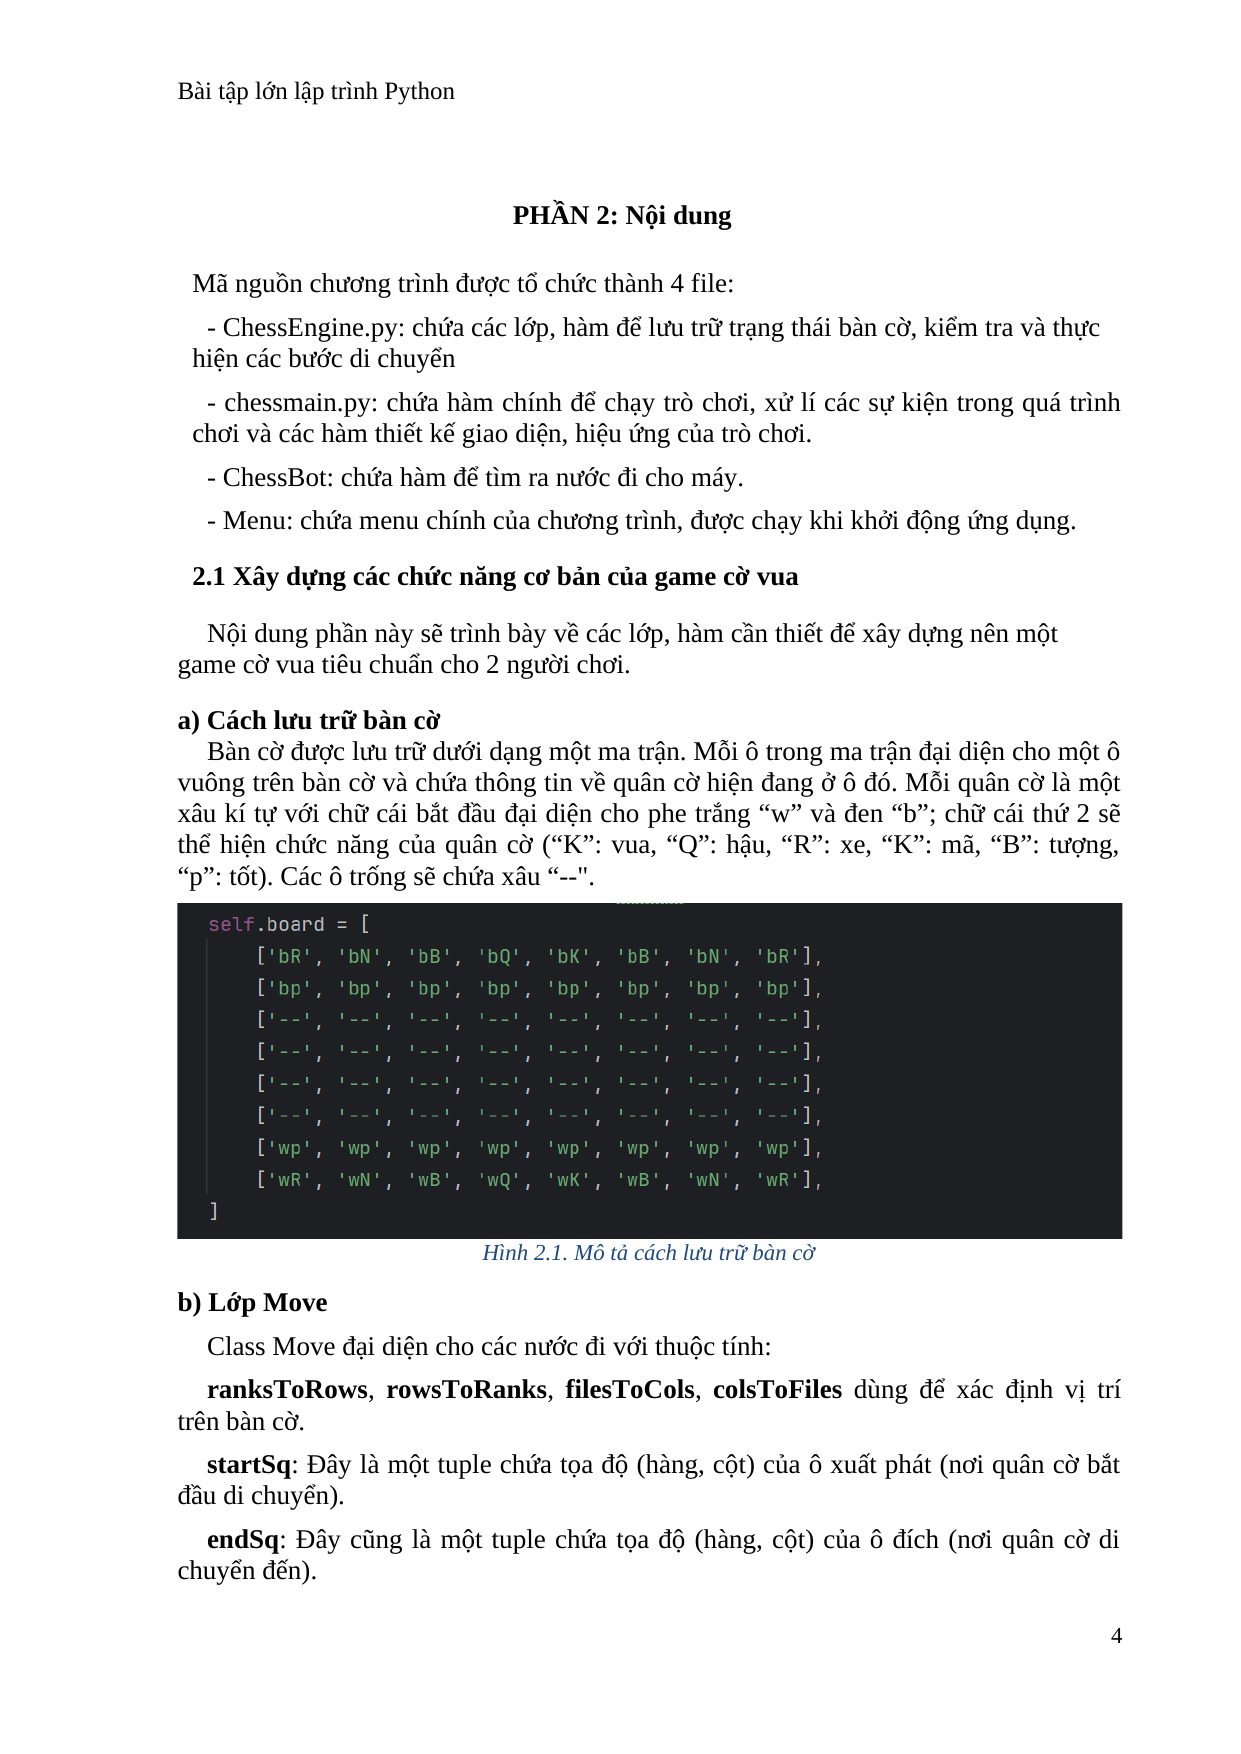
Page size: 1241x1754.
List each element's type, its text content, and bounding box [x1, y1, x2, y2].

text - Menu: chứa menu chính của chương trình, được chạy khi khởi động ứng dụng. [192, 504, 1122, 536]
text endSq: Đây cũng là một tuple chứa tọa độ (hàng, cột) của ô đích (nơi quân cờ di chuyển đến). [177, 1523, 1122, 1585]
text - ChessBot: chứa hàm để tìm ra nước đi cho máy. [192, 461, 1122, 492]
text ranksToRows, rowsToRanks, filesToCols, colsToFiles dùng để xác định vị trí trên bàn cờ. [177, 1373, 1122, 1436]
text Hình 2.1. Mô tả cách lưu trữ bàn cờ [177, 1239, 1122, 1265]
subtitle PHẦN 2: Nội dung [188, 199, 1045, 230]
text - chessmain.py: chứa hàm chính để chạy trò chơi, xử lí các sự kiện trong quá trình chơi và các hàm thiết kế giao diện, hiệu ứng của trò chơi. [192, 386, 1122, 448]
text a) Cách lưu trữ bàn cờ [177, 704, 1122, 735]
text Bàn cờ được lưu trữ dưới dạng một ma trận. Mỗi ô trong ma trận đại diện cho một ô vuông trên bàn cờ và chứa thông tin về quân cờ hiện đang ở ô đó. Mỗi quân cờ là một xâu kí tự với chữ cái bắt đầu đại diện cho phe trắng “w” và đen “b”; chữ cái thứ 2 sẽ thể hiện chức năng của quân cờ (“K”: vua, “Q”: hậu, “R”: xe, “K”: mã, “B”: tượng, “p”: tốt). Các ô trống sẽ chứa xâu “--". [177, 735, 1122, 891]
text Class Move đại diện cho các nước đi với thuộc tính: [177, 1330, 1122, 1361]
text Nội dung phần này sẽ trình bày về các lớp, hàm cần thiết để xây dựng nên một game cờ vua tiêu chuẩn cho 2 người chơi. [177, 617, 1122, 679]
text Mã nguồn chương trình được tổ chức thành 4 file: [177, 267, 1122, 299]
text startSq: Đây là một tuple chứa tọa độ (hàng, cột) của ô xuất phát (nơi quân cờ bắt đầu di chuyển). [177, 1448, 1122, 1511]
text - ChessEngine.py: chứa các lớp, hàm để lưu trữ trạng thái bàn cờ, kiểm tra và thực hiện các bước di chuyển [192, 311, 1122, 373]
text b) Lớp Move [177, 1286, 1122, 1317]
subtitle 2.1 Xây dựng các chức năng cơ bản của game cờ vua [177, 561, 1122, 592]
picture [177, 903, 1123, 1239]
